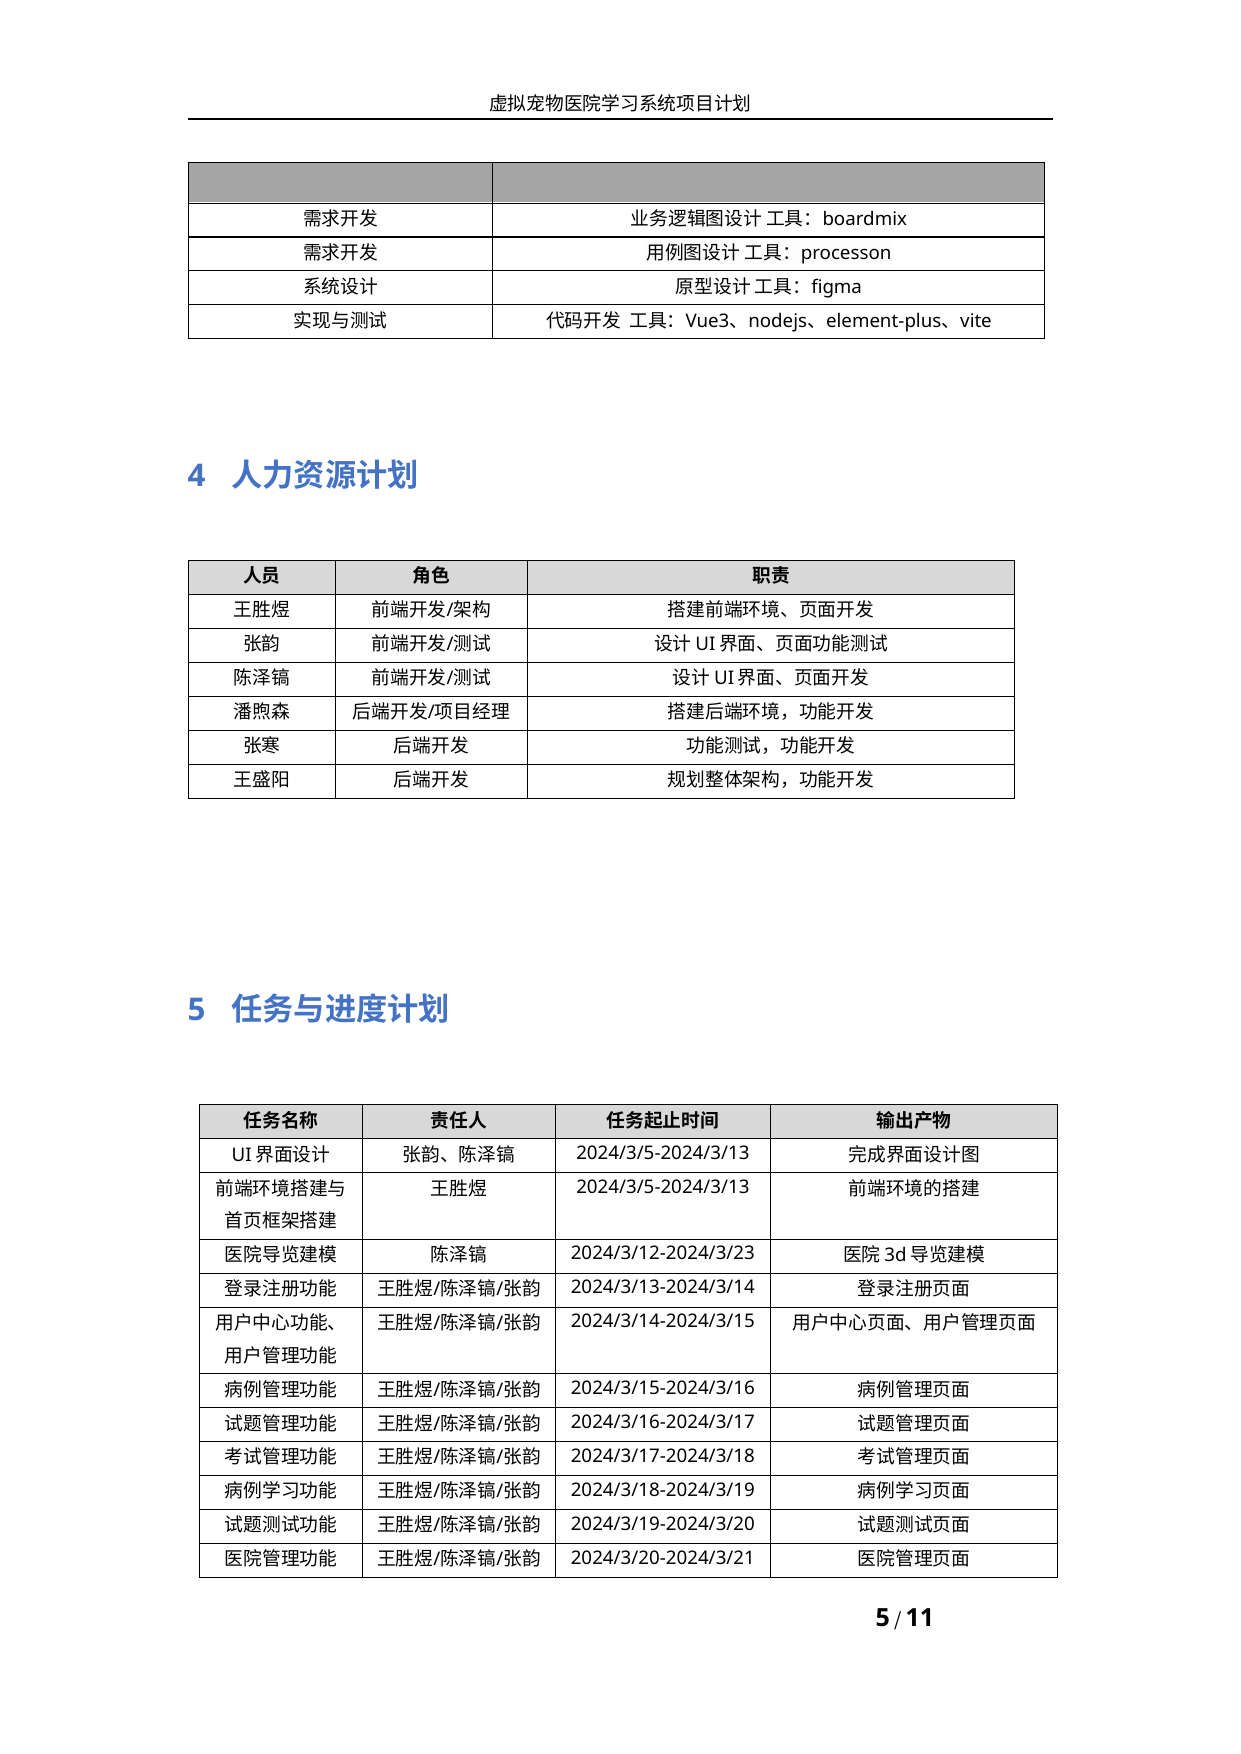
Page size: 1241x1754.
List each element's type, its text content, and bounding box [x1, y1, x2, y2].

table_cell 后端开发/项目经理 [336, 697, 527, 730]
table_cell 需求开发 [189, 204, 492, 236]
table_cell 前端开发/架构 [336, 595, 527, 628]
table_cell 王盛阳 [189, 765, 335, 798]
table_header 任务名称 [200, 1105, 362, 1138]
table_cell 2024/3/13-2024/3/14 [556, 1274, 770, 1307]
table_cell 病例管理页面 [771, 1374, 1057, 1407]
table_cell 医院管理功能 [200, 1544, 362, 1577]
table_cell 病例学习页面 [771, 1476, 1057, 1509]
table_cell 王胜煜/陈泽镐/张韵 [363, 1374, 555, 1407]
table_cell 功能测试，功能开发 [528, 731, 1014, 764]
table_cell 2024/3/20-2024/3/21 [556, 1544, 770, 1577]
table_header 过程域 [189, 163, 492, 202]
table_cell 张寒 [189, 731, 335, 764]
table_cell 试题测试页面 [771, 1510, 1057, 1543]
table_cell 设计UI界面、页面开发 [528, 663, 1014, 696]
table_header 职责 [528, 561, 1014, 594]
table_cell 王胜煜/陈泽镐/张韵 [363, 1476, 555, 1509]
table_cell 用户中心功能、用户管理功能 [200, 1308, 362, 1373]
table_cell 王胜煜/陈泽镐/张韵 [363, 1408, 555, 1441]
table_cell 王胜煜/陈泽镐/张韵 [363, 1274, 555, 1307]
table_header 责任人 [363, 1105, 555, 1138]
table_cell 代码开发 工具：Vue3、nodejs、element-plus、vite [493, 305, 1044, 338]
table_cell 规划整体架构，功能开发 [528, 765, 1014, 798]
table_cell UI界面设计 [200, 1139, 362, 1172]
table_cell 医院管理页面 [771, 1544, 1057, 1577]
table_cell 考试管理功能 [200, 1442, 362, 1475]
table_cell 试题管理功能 [200, 1408, 362, 1441]
table_header 人员 [189, 561, 335, 594]
table_cell 2024/3/15-2024/3/16 [556, 1374, 770, 1407]
table_cell 用户中心页面、用户管理页面 [771, 1308, 1057, 1373]
table_cell 用例图设计 工具：processon [493, 238, 1044, 270]
table_cell 设计UI界面、页面功能测试 [528, 629, 1014, 662]
table_cell 需求开发 [189, 238, 492, 270]
table_cell 考试管理页面 [771, 1442, 1057, 1475]
table_cell 潘煦森 [189, 697, 335, 730]
table_cell 2024/3/5-2024/3/13 [556, 1173, 770, 1239]
subtitle 任务与进度计划 [187, 984, 1053, 1029]
table_cell 张韵、陈泽镐 [363, 1139, 555, 1172]
table_cell 完成界面设计图 [771, 1139, 1057, 1172]
subtitle 人力资源计划 [187, 450, 1053, 495]
table_cell 试题测试功能 [200, 1510, 362, 1543]
table_cell 实现与测试 [189, 305, 492, 338]
table_header 角色 [336, 561, 527, 594]
table_cell 王胜煜/陈泽镐/张韵 [363, 1544, 555, 1577]
table_cell 2024/3/5-2024/3/13 [556, 1139, 770, 1172]
table_cell 前端环境的搭建 [771, 1173, 1057, 1239]
table_cell 王胜煜 [189, 595, 335, 628]
table_cell 医院3d导览建模 [771, 1240, 1057, 1273]
table_cell 后端开发 [336, 731, 527, 764]
table_cell 前端开发/测试 [336, 663, 527, 696]
table_header 方法与工具 [493, 163, 1044, 202]
table_cell 2024/3/18-2024/3/19 [556, 1476, 770, 1509]
table_cell 医院导览建模 [200, 1240, 362, 1273]
table_cell 搭建前端环境、页面开发 [528, 595, 1014, 628]
table_cell 前端开发/测试 [336, 629, 527, 662]
table_cell 业务逻辑图设计 工具：boardmix [493, 204, 1044, 236]
table_cell 张韵 [189, 629, 335, 662]
table_cell 搭建后端环境，功能开发 [528, 697, 1014, 730]
table_cell 2024/3/16-2024/3/17 [556, 1408, 770, 1441]
table_cell 系统设计 [189, 271, 492, 304]
table_header 输出产物 [771, 1105, 1057, 1138]
table_cell 2024/3/14-2024/3/15 [556, 1308, 770, 1373]
table_cell 陈泽镐 [363, 1240, 555, 1273]
table_cell 王胜煜/陈泽镐/张韵 [363, 1510, 555, 1543]
table_cell 2024/3/12-2024/3/23 [556, 1240, 770, 1273]
table_cell 试题管理页面 [771, 1408, 1057, 1441]
table_cell 登录注册功能 [200, 1274, 362, 1307]
table_header 任务起止时间 [556, 1105, 770, 1138]
table_cell 王胜煜/陈泽镐/张韵 [363, 1308, 555, 1373]
table_cell 原型设计 工具：figma [493, 271, 1044, 304]
table_cell 2024/3/19-2024/3/20 [556, 1510, 770, 1543]
table_cell 登录注册页面 [771, 1274, 1057, 1307]
table_cell 王胜煜/陈泽镐/张韵 [363, 1442, 555, 1475]
table_cell 前端环境搭建与首页框架搭建 [200, 1173, 362, 1239]
table_cell 病例管理功能 [200, 1374, 362, 1407]
table_cell 王胜煜 [363, 1173, 555, 1239]
table_cell 陈泽镐 [189, 663, 335, 696]
table_cell 后端开发 [336, 765, 527, 798]
table_cell 病例学习功能 [200, 1476, 362, 1509]
table_cell 2024/3/17-2024/3/18 [556, 1442, 770, 1475]
